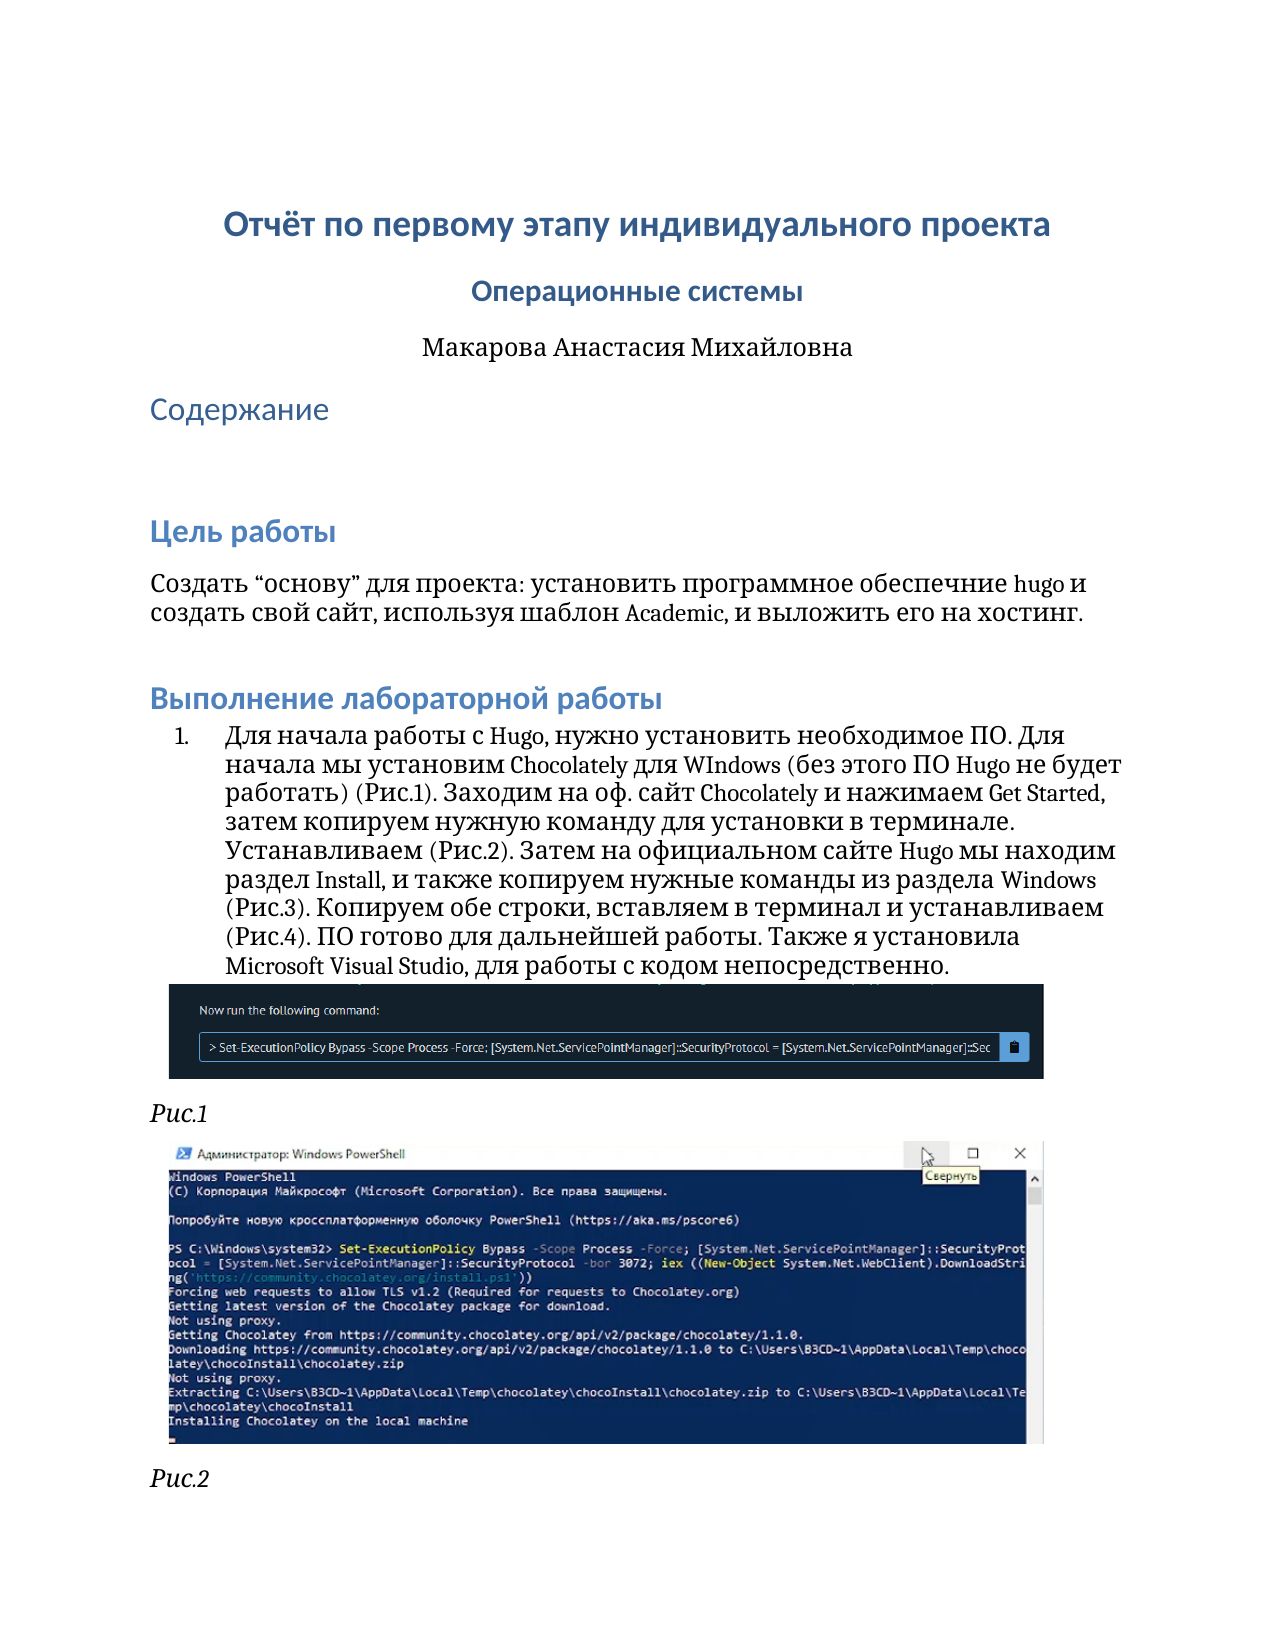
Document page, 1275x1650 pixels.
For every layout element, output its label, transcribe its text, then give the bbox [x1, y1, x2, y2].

picture [168, 984, 1044, 1079]
text Создать “основу” для проекта: установить программное обеспечние hugo и создать свой сайт, используя шаблон Academic, и выложить его на хостинг. [150, 570, 1125, 627]
subtitle Выполнение лабораторной работы [150, 677, 1125, 718]
subtitle Цель работы [150, 510, 1125, 551]
text Рис.1 [150, 1100, 1125, 1128]
picture [168, 1141, 1044, 1444]
title Отчёт по первому этапу индивидуального проекта [150, 200, 1125, 246]
text Макарова Анастасия Михайловна [150, 334, 1125, 363]
list Для начала работы с Hugo, нужно установить необходимое ПО. Для начала мы установим Chocolately для WIndows (без этого ПО Hugo не будет работать) (Рис.1). Заходим на оф. сайт Chocolately и нажимаем Get Started, затем копируем нужную команду для установки в терминале. Устанавливаем (Рис.2). Затем на официальном сайте Hugo мы находим раздел Install, и также копируем нужные команды из раздела Windows (Рис.3). Копируем обе строки, вставляем в терминал и устанавливаем (Рис.4). ПО готово для дальнейшей работы. Также я установила Microsoft Visual Studio, для работы с кодом непосредственно. [175, 722, 1125, 981]
text Рис.2 [150, 1465, 1125, 1493]
subtitle Операционные системы [150, 271, 1125, 309]
